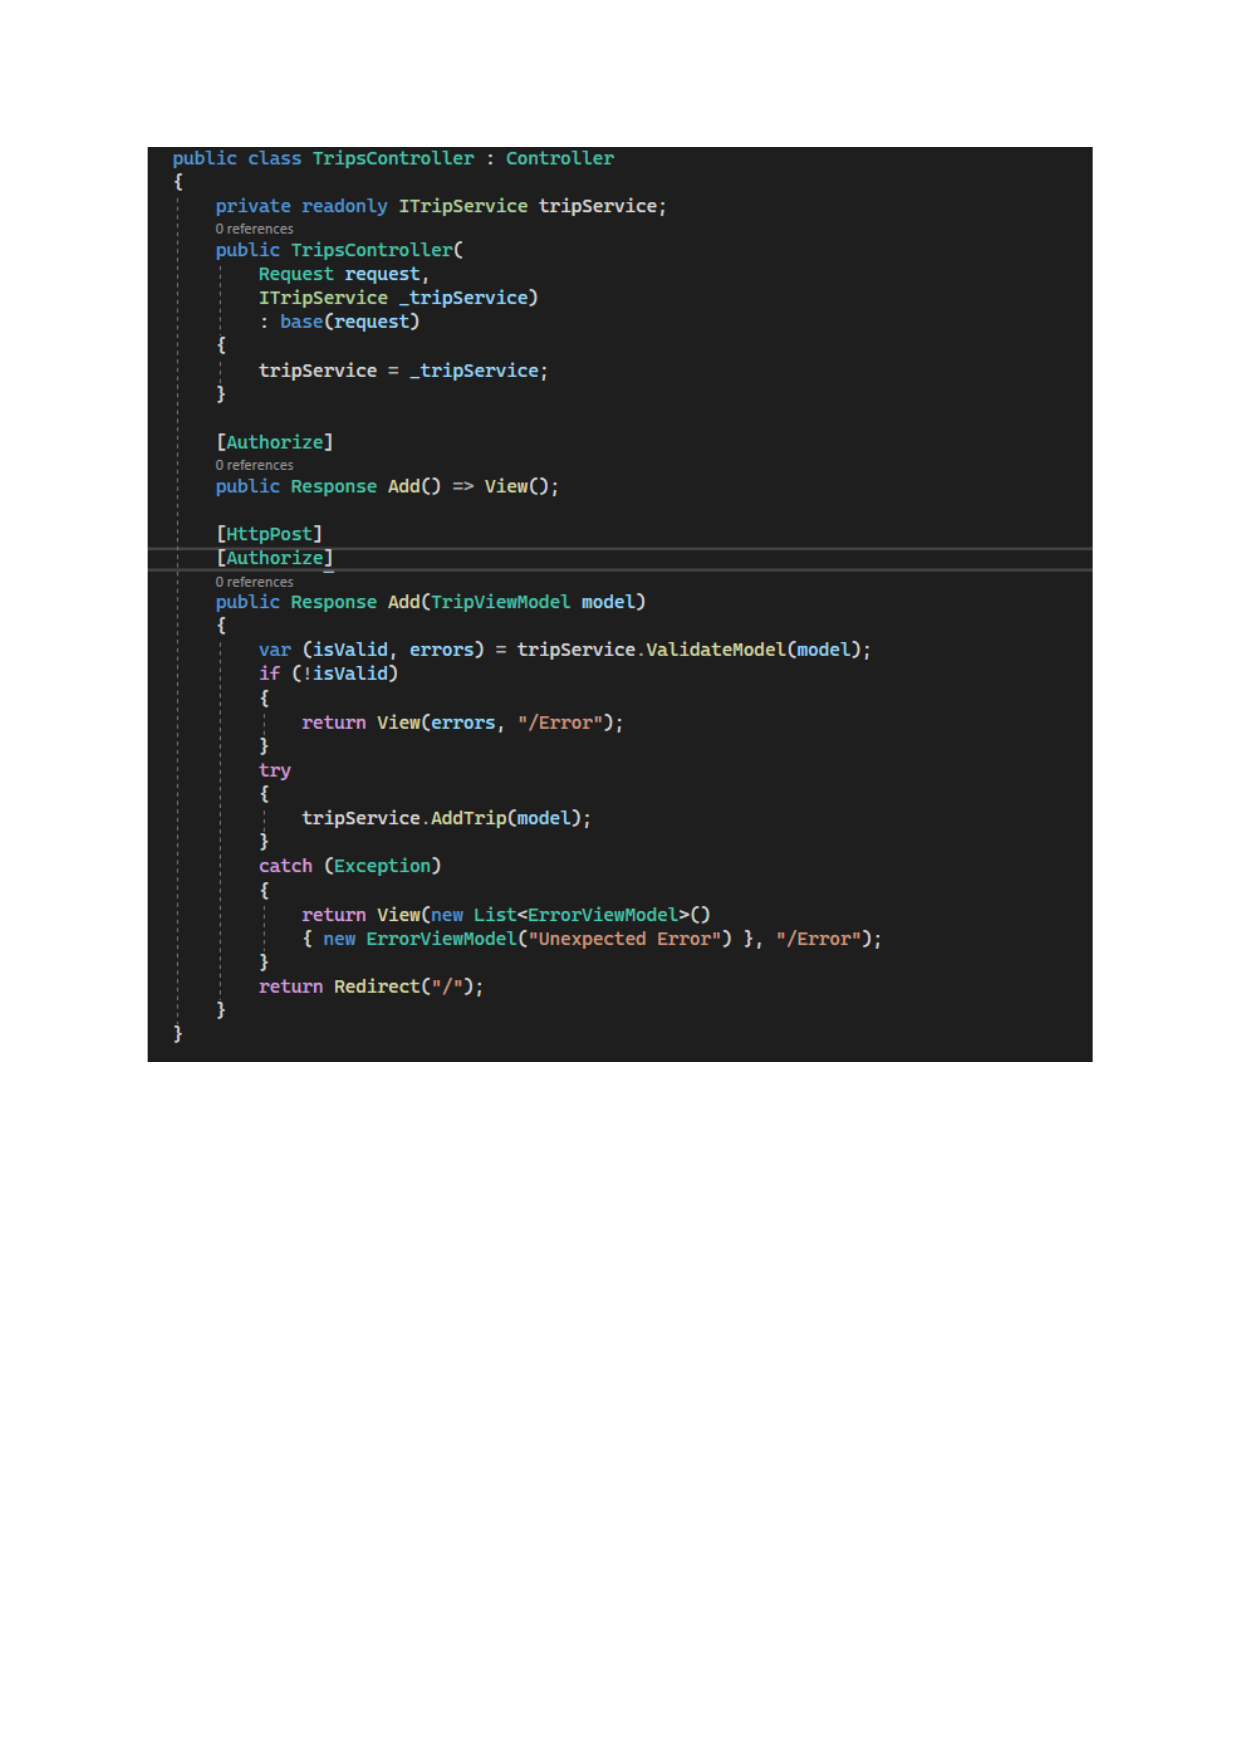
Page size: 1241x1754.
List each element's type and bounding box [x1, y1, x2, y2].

picture [147, 147, 1093, 1062]
